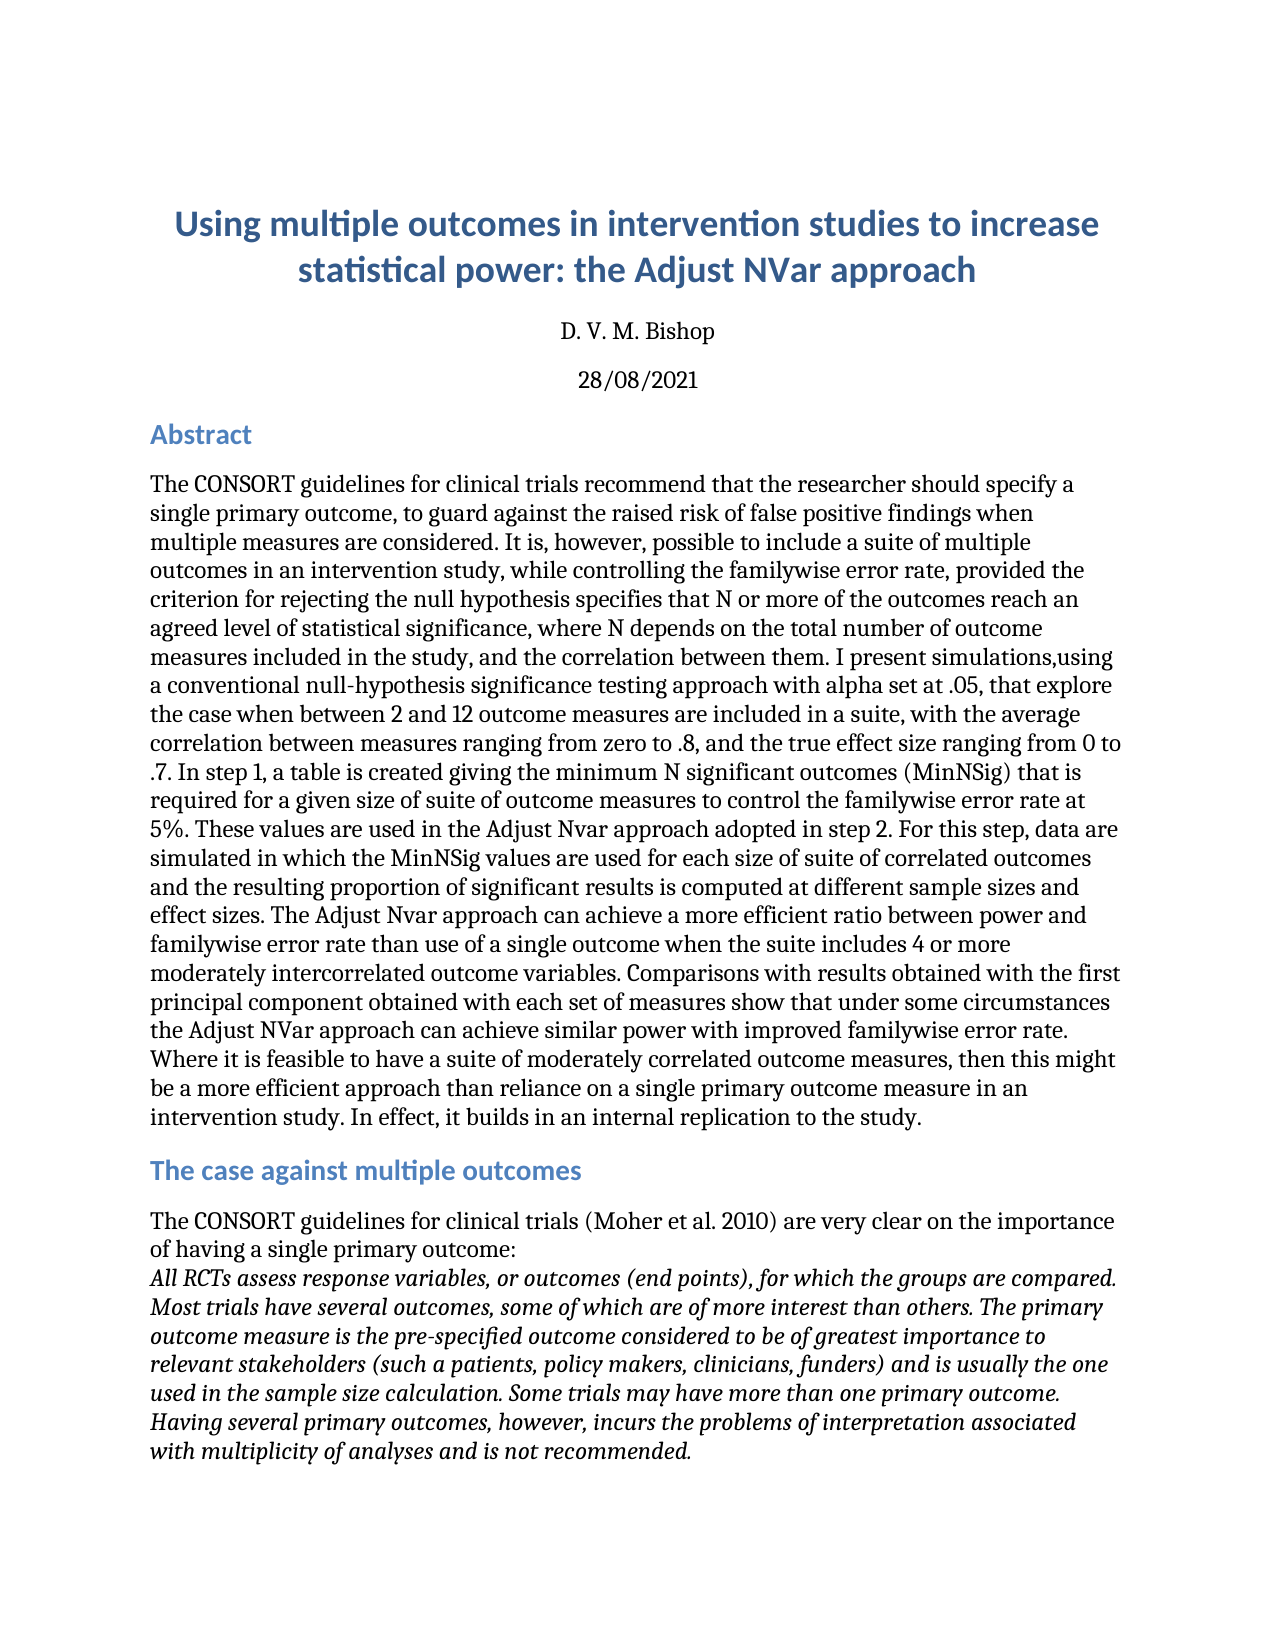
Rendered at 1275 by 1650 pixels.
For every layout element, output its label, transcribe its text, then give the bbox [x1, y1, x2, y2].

text 28/08/2021 [150, 366, 1125, 395]
text D. V. M. Bishop [150, 317, 1125, 345]
title Using multiple outcomes in intervention studies to increase statistical power: the Adjust NVar approach [150, 200, 1125, 292]
subtitle The case against multiple outcomes [150, 1152, 1125, 1188]
text The CONSORT guidelines for clinical trials recommend that the researcher should specify a single primary outcome, to guard against the raised risk of false positive findings when multiple measures are considered. It is, however, possible to include a suite of multiple outcomes in an intervention study, while controlling the familywise error rate, provided the criterion for rejecting the null hypothesis specifies that N or more of the outcomes reach an agreed level of statistical significance, where N depends on the total number of outcome measures included in the study, and the correlation between them. I present simulations,using a conventional null-hypothesis significance testing approach with alpha set at .05, that explore the case when between 2 and 12 outcome measures are included in a suite, with the average correlation between measures ranging from zero to .8, and the true effect size ranging from 0 to .7. In step 1, a table is created giving the minimum N significant outcomes (MinNSig) that is required for a given size of suite of outcome measures to control the familywise error rate at 5%. These values are used in the Adjust Nvar approach adopted in step 2. For this step, data are simulated in which the MinNSig values are used for each size of suite of correlated outcomes and the resulting proportion of significant results is computed at different sample sizes and effect sizes. The Adjust Nvar approach can achieve a more efficient ratio between power and familywise error rate than use of a single outcome when the suite includes 4 or more moderately intercorrelated outcome variables. Comparisons with results obtained with the first principal component obtained with each set of measures show that under some circumstances the Adjust NVar approach can achieve similar power with improved familywise error rate. Where it is feasible to have a suite of moderately correlated outcome measures, then this might be a more efficient approach than reliance on a single primary outcome measure in an intervention study. In effect, it builds in an internal replication to the study. [150, 470, 1125, 1131]
subtitle Abstract [150, 416, 1125, 451]
text The CONSORT guidelines for clinical trials (Moher et al. 2010) are very clear on the importance of having a single primary outcome: All RCTs assess response variables, or outcomes (end points), for which the groups are compared. Most trials have several outcomes, some of which are of more interest than others. The primary outcome measure is the pre-specified outcome considered to be of greatest importance to relevant stakeholders (such a patients, policy makers, clinicians, funders) and is usually the one used in the sample size calculation. Some trials may have more than one primary outcome. Having several primary outcomes, however, incurs the problems of interpretation associated with multiplicity of analyses and is not recommended. [150, 1207, 1125, 1465]
